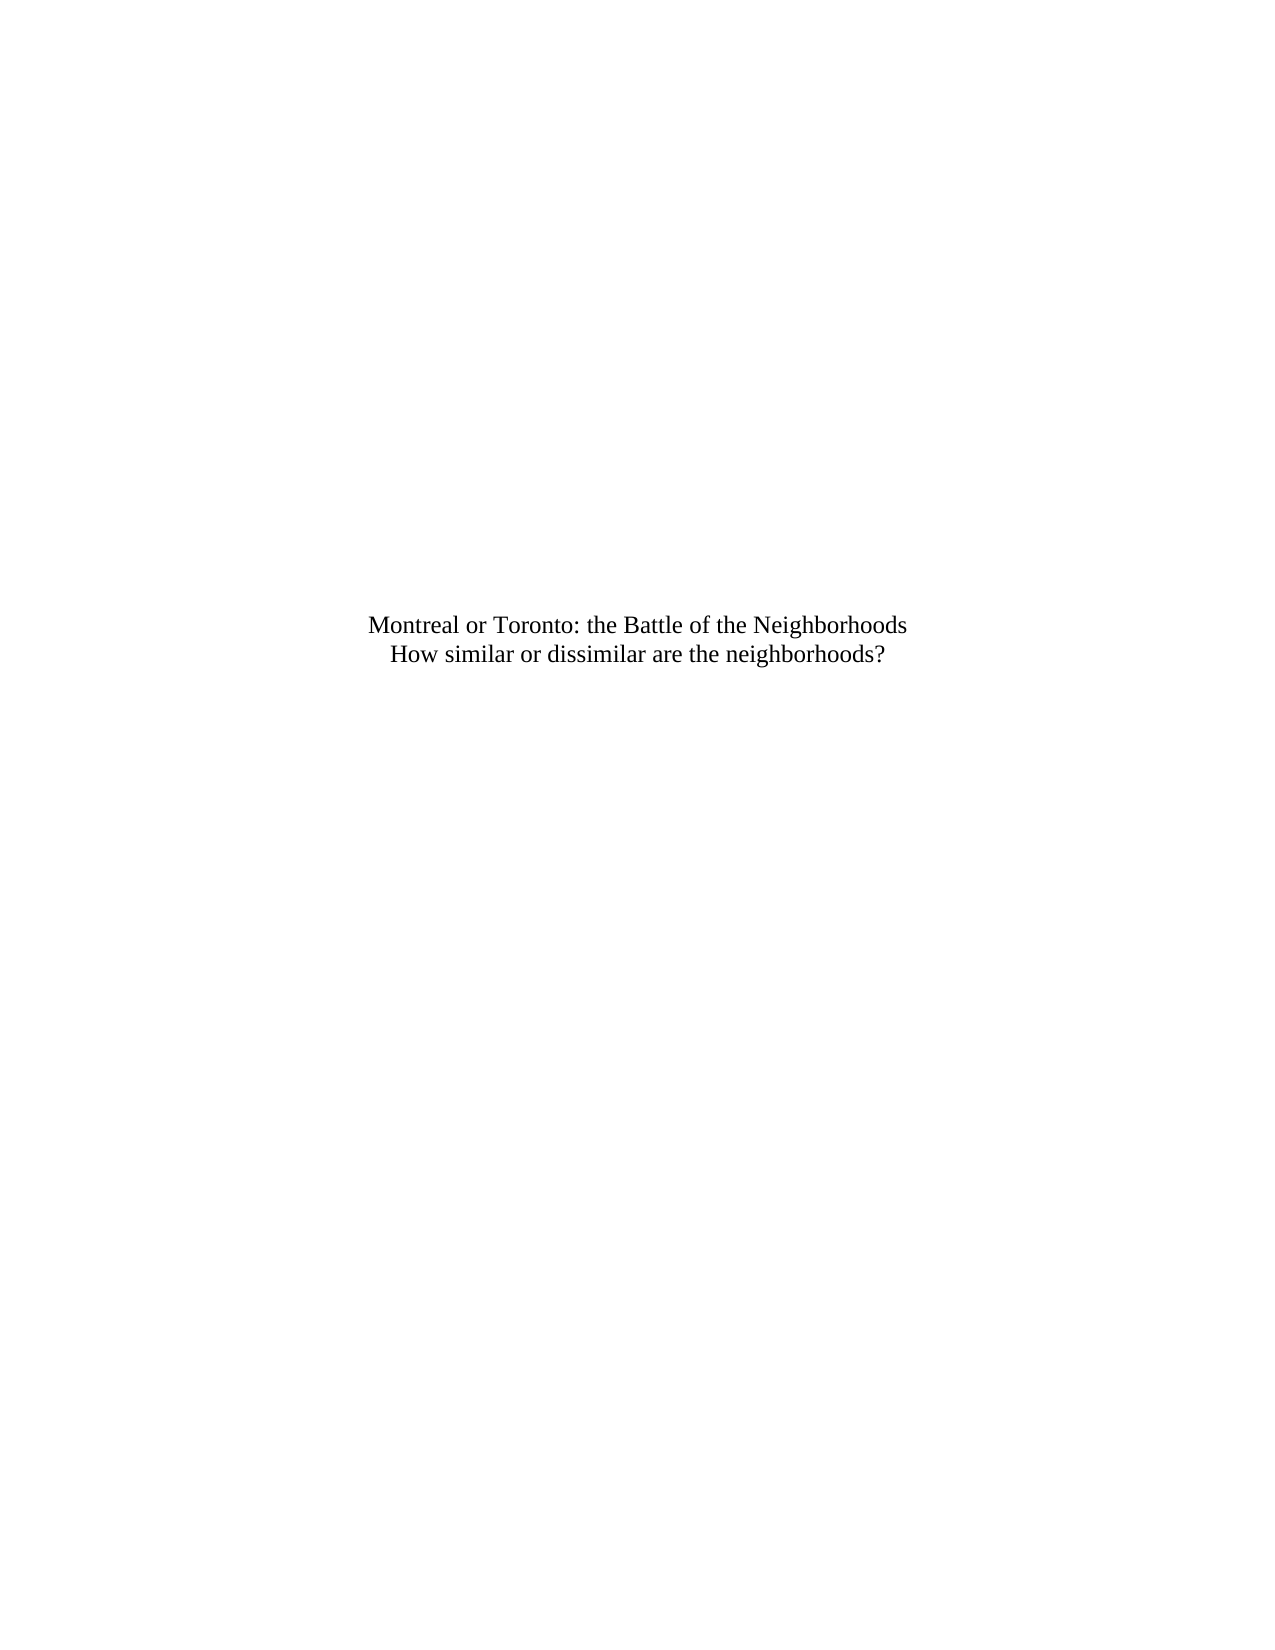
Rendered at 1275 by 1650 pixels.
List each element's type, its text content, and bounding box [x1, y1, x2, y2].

text How similar or dissimilar are the neighborhoods? [150, 639, 1125, 667]
text Montreal or Toronto: the Battle of the Neighborhoods [150, 610, 1125, 639]
